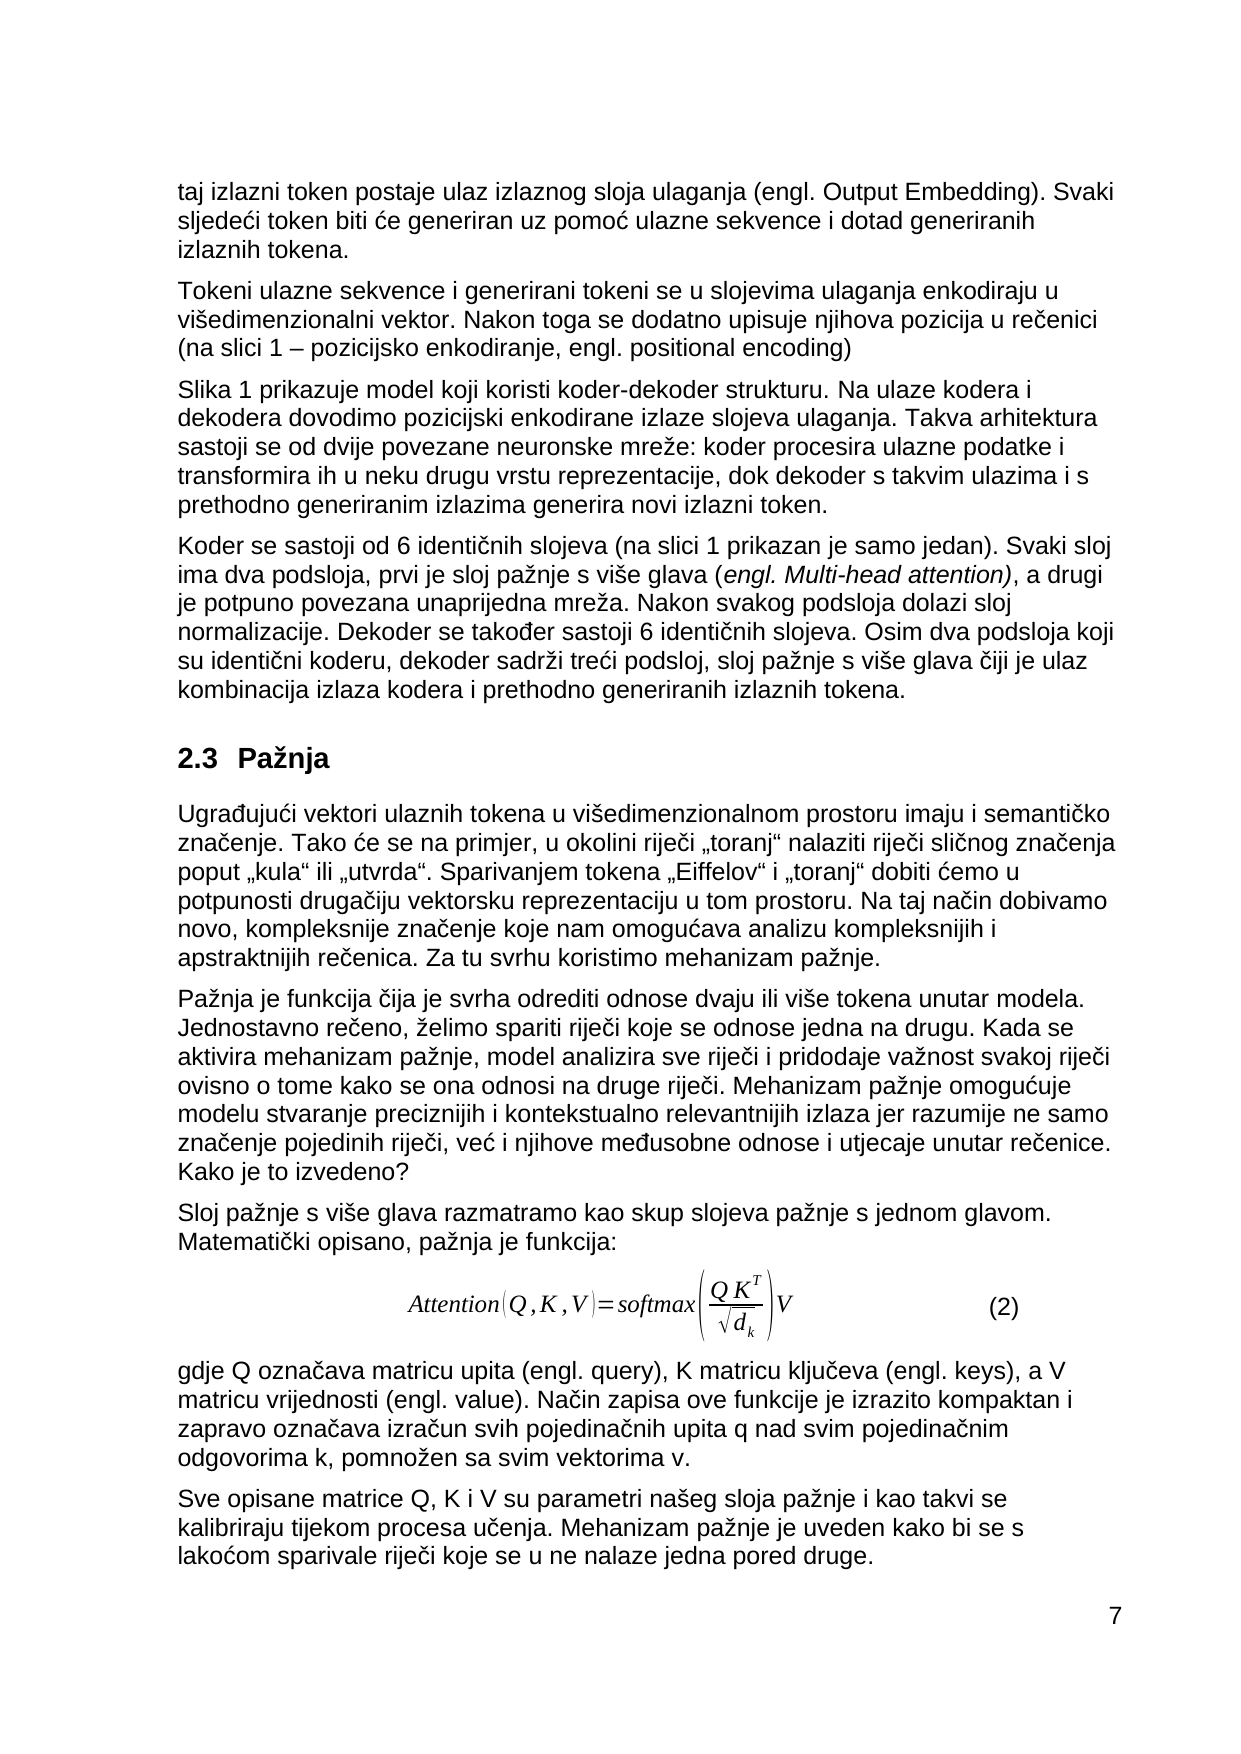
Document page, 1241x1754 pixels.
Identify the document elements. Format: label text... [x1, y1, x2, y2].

text Koder se sastoji od 6 identičnih slojeva (na slici 1 prikazan je samo jedan). Svaki sloj ima dva podsloja, prvi je sloj pažnje s više glava (engl. Multi-head attention), a drugi je potpuno povezana unaprijedna mreža. Nakon svakog podsloja dolazi sloj normalizacije. Dekoder se također sastoji 6 identičnih slojeva. Osim dva podsloja koji su identični koderu, dekoder sadrži treći podsloj, sloj pažnje s više glava čiji je ulaz kombinacija izlaza kodera i prethodno generiranih izlaznih tokena. [177, 531, 1122, 703]
text Sve opisane matrice Q, K i V su parametri našeg sloja pažnje i kao takvi se kalibriraju tijekom procesa učenja. Mehanizam pažnje je uveden kako bi se s lakoćom sparivale riječi koje se u ne nalaze jedna pored druge. [177, 1484, 1122, 1570]
text Slika 1 prikazuje model koji koristi koder-dekoder strukturu. Na ulaze kodera i dekodera dovodimo pozicijski enkodirane izlaze slojeva ulaganja. Takva arhitektura sastoji se od dvije povezane neuronske mreže: koder procesira ulazne podatke i transformira ih u neku drugu vrstu reprezentacije, dok dekoder s takvim ulazima i s prethodno generiranim izlazima generira novi izlazni token. [177, 375, 1122, 518]
text Tokeni ulazne sekvence i generirani tokeni se u slojevima ulaganja enkodiraju u višedimenzionalni vektor. Nakon toga se dodatno upisuje njihova pozicija u rečenici (na slici 1 – pozicijsko enkodiranje, engl. positional encoding) [177, 276, 1122, 362]
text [177, 177, 1122, 263]
text (2) [398, 1268, 1122, 1344]
text Ugrađujući vektori ulaznih tokena u višedimenzionalnom prostoru imaju i semantičko značenje. Tako će se na primjer, u okolini riječi „toranj“ nalaziti riječi sličnog značenja poput „kula“ ili „utvrda“. Sparivanjem tokena „Eiffelov“ i „toranj“ dobiti ćemo u potpunosti drugačiju vektorsku reprezentaciju u tom prostoru. Na taj način dobivamo novo, kompleksnije značenje koje nam omogućava analizu kompleksnijih i apstraktnijih rečenica. Za tu svrhu koristimo mehanizam pažnje. [177, 799, 1122, 972]
subtitle Pažnja [177, 741, 1122, 774]
text gdje Q označava matricu upita (engl. query), K matricu ključeva (engl. keys), a V matricu vrijednosti (engl. value). Način zapisa ove funkcije je izrazito kompaktan i zapravo označava izračun svih pojedinačnih upita q nad svim pojedinačnim odgovorima k, pomnožen sa svim vektorima v. [177, 1356, 1122, 1471]
text Pažnja je funkcija čija je svrha odrediti odnose dvaju ili više tokena unutar modela. Jednostavno rečeno, želimo spariti riječi koje se odnose jedna na drugu. Kada se aktivira mehanizam pažnje, model analizira sve riječi i pridodaje važnost svakoj riječi ovisno o tome kako se ona odnosi na druge riječi. Mehanizam pažnje omogućuje modelu stvaranje preciznijih i kontekstualno relevantnijih izlaza jer razumije ne samo značenje pojedinih riječi, već i njihove međusobne odnose i utjecaje unutar rečenice. Kako je to izvedeno? [177, 984, 1122, 1186]
text Sloj pažnje s više glava razmatramo kao skup slojeva pažnje s jednom glavom. Matematički opisano, pažnja je funkcija: [177, 1198, 1122, 1256]
